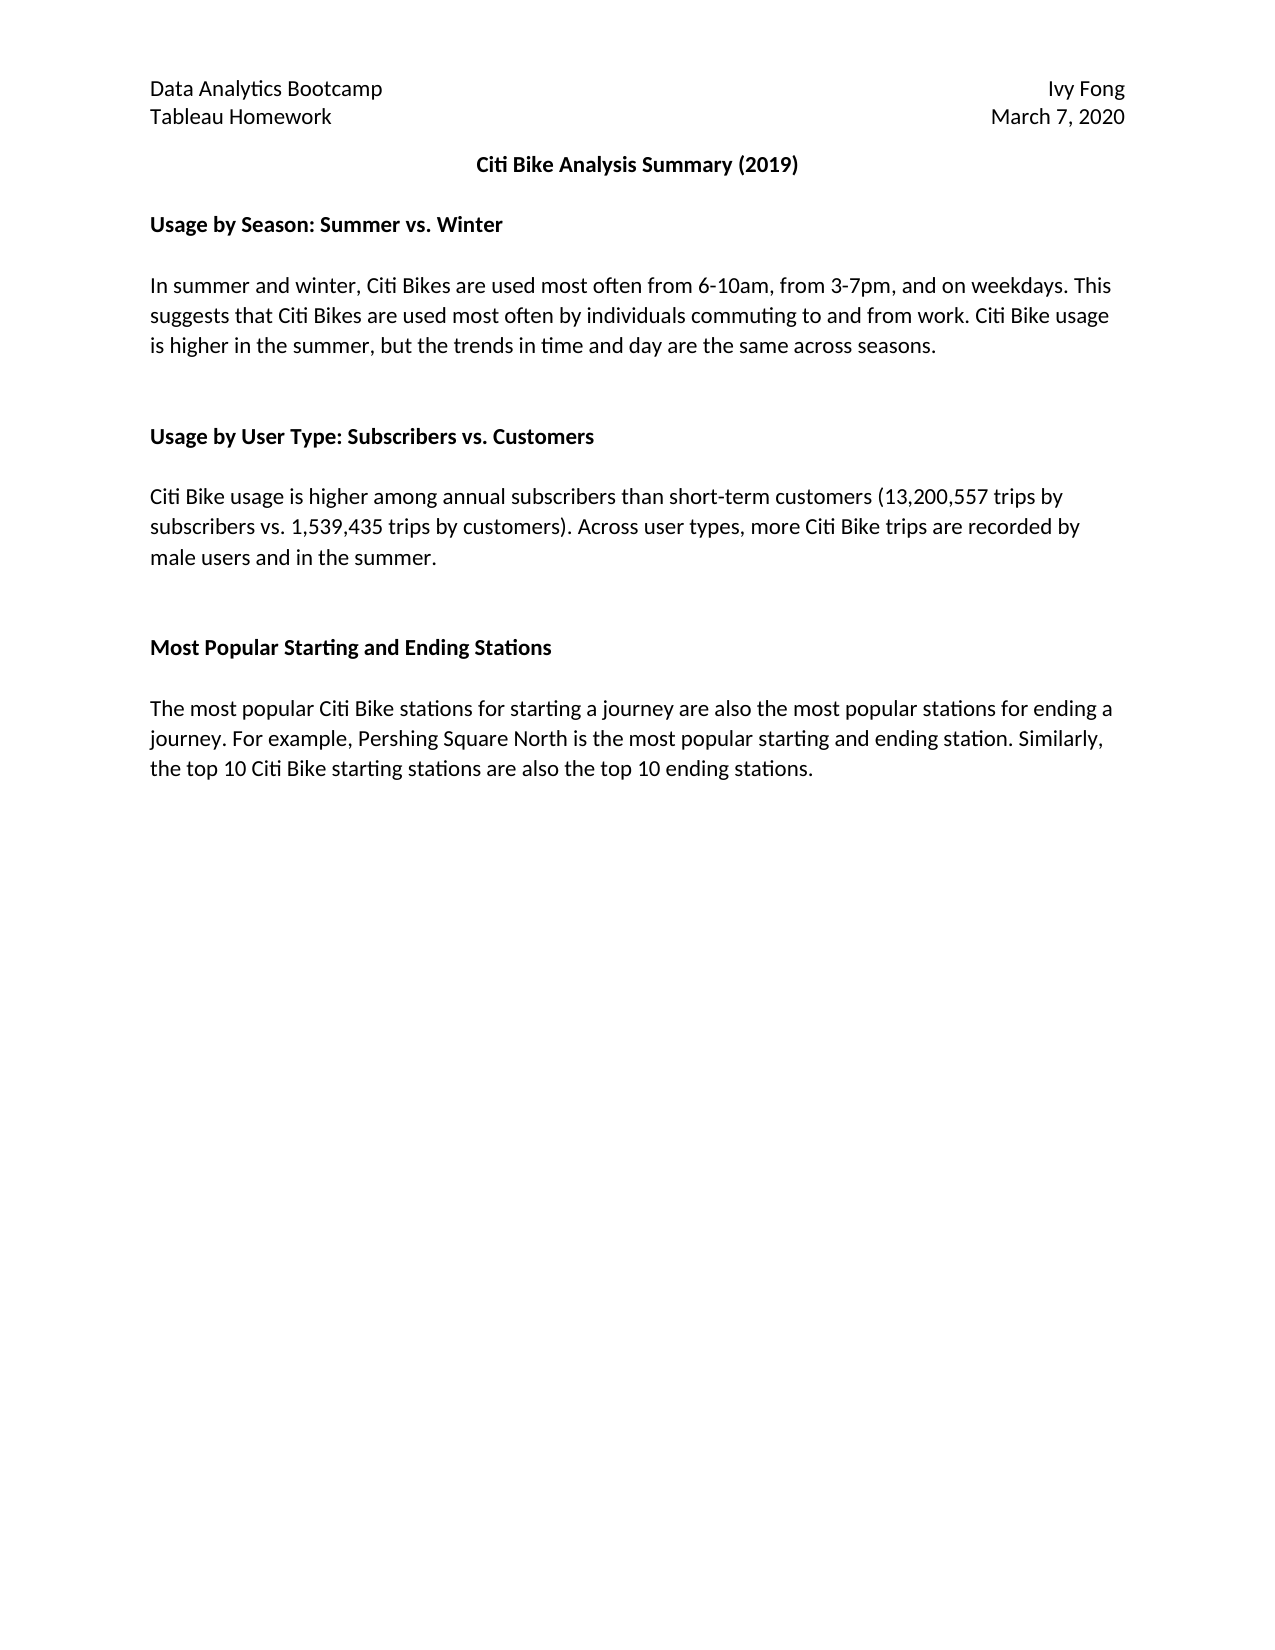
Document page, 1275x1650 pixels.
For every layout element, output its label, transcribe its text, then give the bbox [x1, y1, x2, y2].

text The most popular Citi Bike stations for starting a journey are also the most popular stations for ending a journey. For example, Pershing Square North is the most popular starting and ending station. Similarly, the top 10 Citi Bike starting stations are also the top 10 ending stations. [150, 694, 1125, 782]
text Usage by Season: Summer vs. Winter [150, 210, 1125, 238]
text Citi Bike usage is higher among annual subscribers than short-term customers (13,200,557 trips by subscribers vs. 1,539,435 trips by customers). Across user types, more Citi Bike trips are recorded by male users and in the summer. [150, 482, 1125, 571]
text Most Popular Starting and Ending Stations [150, 633, 1125, 661]
text Usage by User Type: Subscribers vs. Customers [150, 422, 1125, 450]
text In summer and winter, Citi Bikes are used most often from 6-10am, from 3-7pm, and on weekdays. This suggests that Citi Bikes are used most often by individuals commuting to and from work. Citi Bike usage is higher in the summer, but the trends in time and day are the same across seasons. [150, 271, 1125, 359]
text Citi Bike Analysis Summary (2019) [150, 150, 1125, 178]
